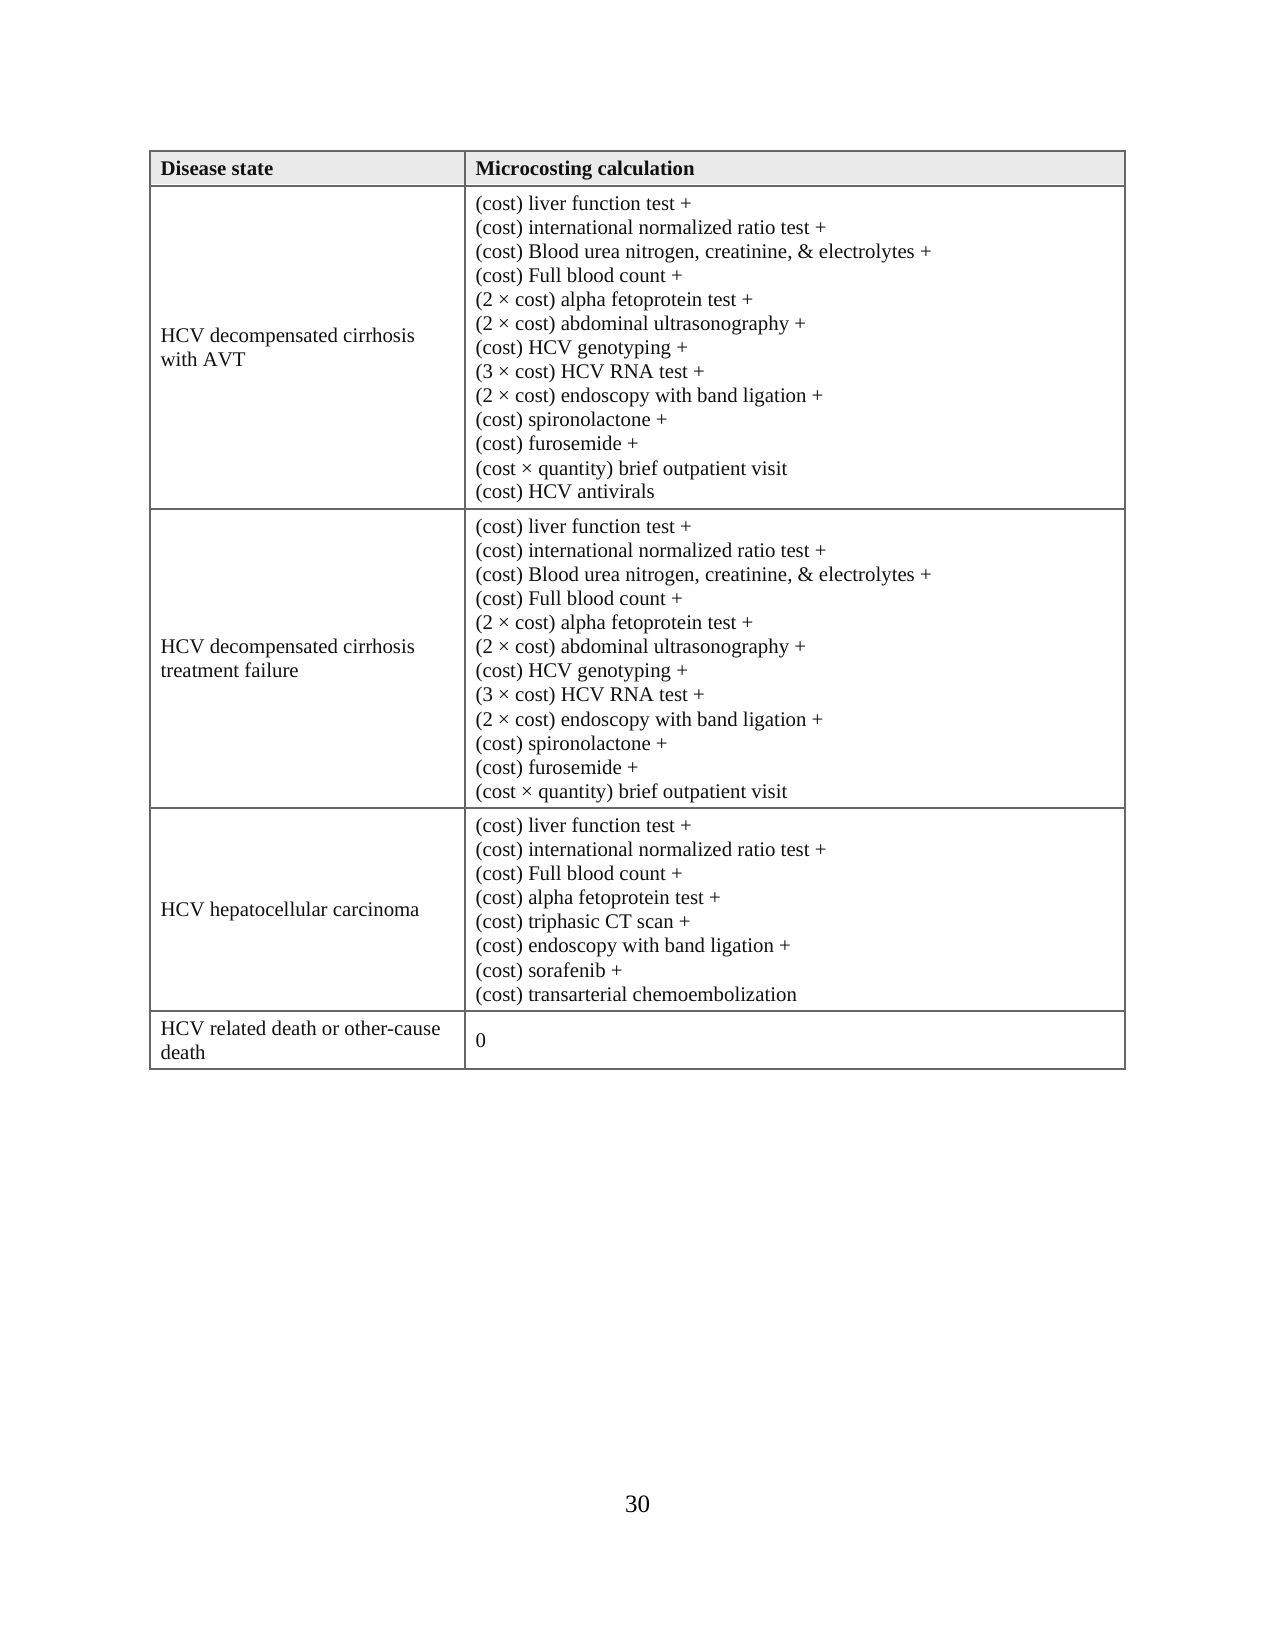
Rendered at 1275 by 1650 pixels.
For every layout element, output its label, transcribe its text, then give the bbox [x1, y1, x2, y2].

table_cell HCV hepatocellular carcinoma [151, 809, 464, 1010]
table_header Microcosting calculation [466, 152, 1124, 184]
table_cell HCV decompensated cirrhosis treatment failure [151, 510, 464, 807]
table_cell (cost) liver function test + (cost) international normalized ratio test + (cost) Blood urea nitrogen, creatinine, & electrolytes + (cost) Full blood count + (2 × cost) alpha fetoprotein test + (2 × cost) abdominal ultrasonography + (cost) HCV genotyping + (3 × cost) HCV RNA test + (2 × cost) endoscopy with band ligation + (cost) spironolactone + (cost) furosemide + (cost × quantity) brief outpatient visit (cost) HCV antivirals [466, 187, 1124, 508]
table_cell (cost) liver function test + (cost) international normalized ratio test + (cost) Full blood count + (cost) alpha fetoprotein test + (cost) triphasic CT scan + (cost) endoscopy with band ligation + (cost) sorafenib + (cost) transarterial chemoembolization [466, 809, 1124, 1010]
table_cell HCV related death or other-cause death [151, 1012, 464, 1068]
table_cell HCV decompensated cirrhosis with AVT [151, 187, 464, 508]
table_header Disease state [151, 152, 464, 184]
table_cell (cost) liver function test + (cost) international normalized ratio test + (cost) Blood urea nitrogen, creatinine, & electrolytes + (cost) Full blood count + (2 × cost) alpha fetoprotein test + (2 × cost) abdominal ultrasonography + (cost) HCV genotyping + (3 × cost) HCV RNA test + (2 × cost) endoscopy with band ligation + (cost) spironolactone + (cost) furosemide + (cost × quantity) brief outpatient visit [466, 510, 1124, 807]
table_cell 0 [466, 1012, 1124, 1068]
